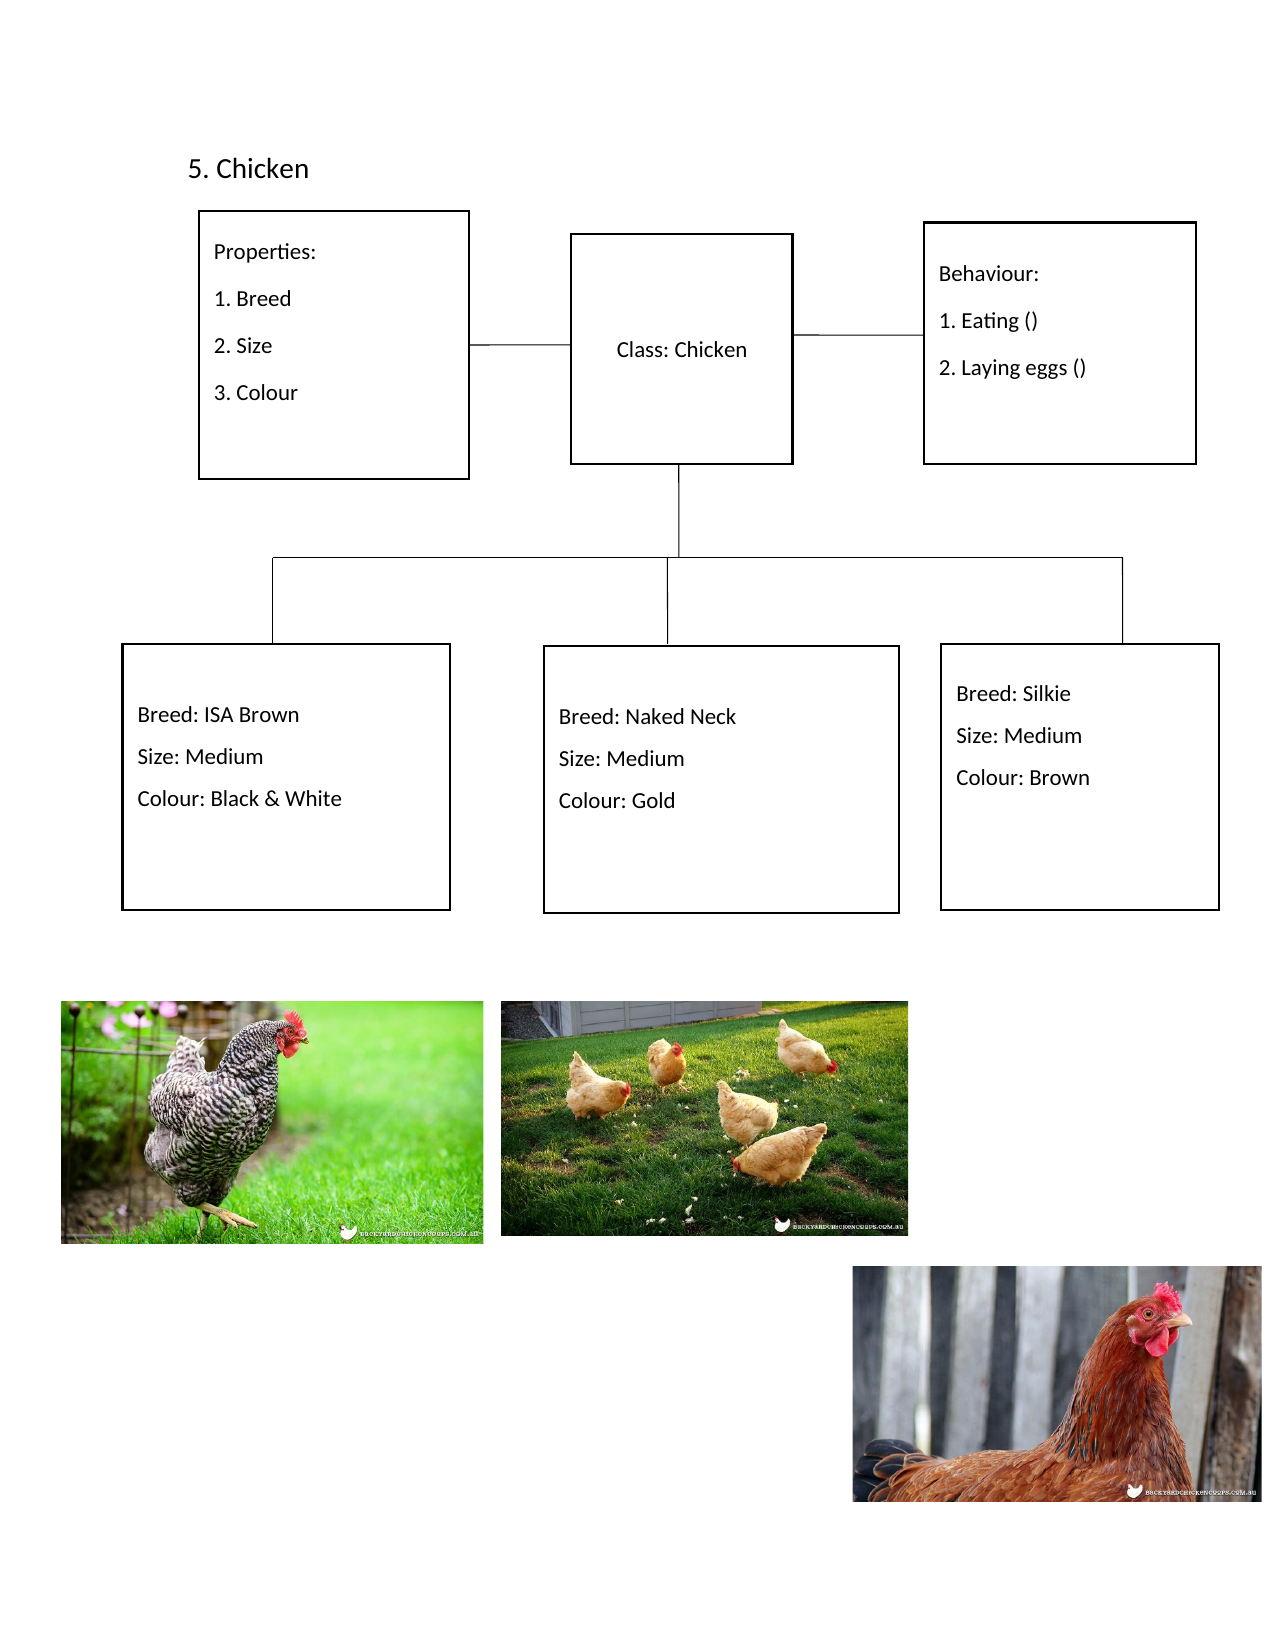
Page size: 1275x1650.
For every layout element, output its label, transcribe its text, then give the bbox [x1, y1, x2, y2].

picture [61, 1001, 484, 1244]
picture [852, 1266, 1262, 1502]
picture [501, 1001, 909, 1236]
text 5. Chicken [187, 150, 1087, 186]
